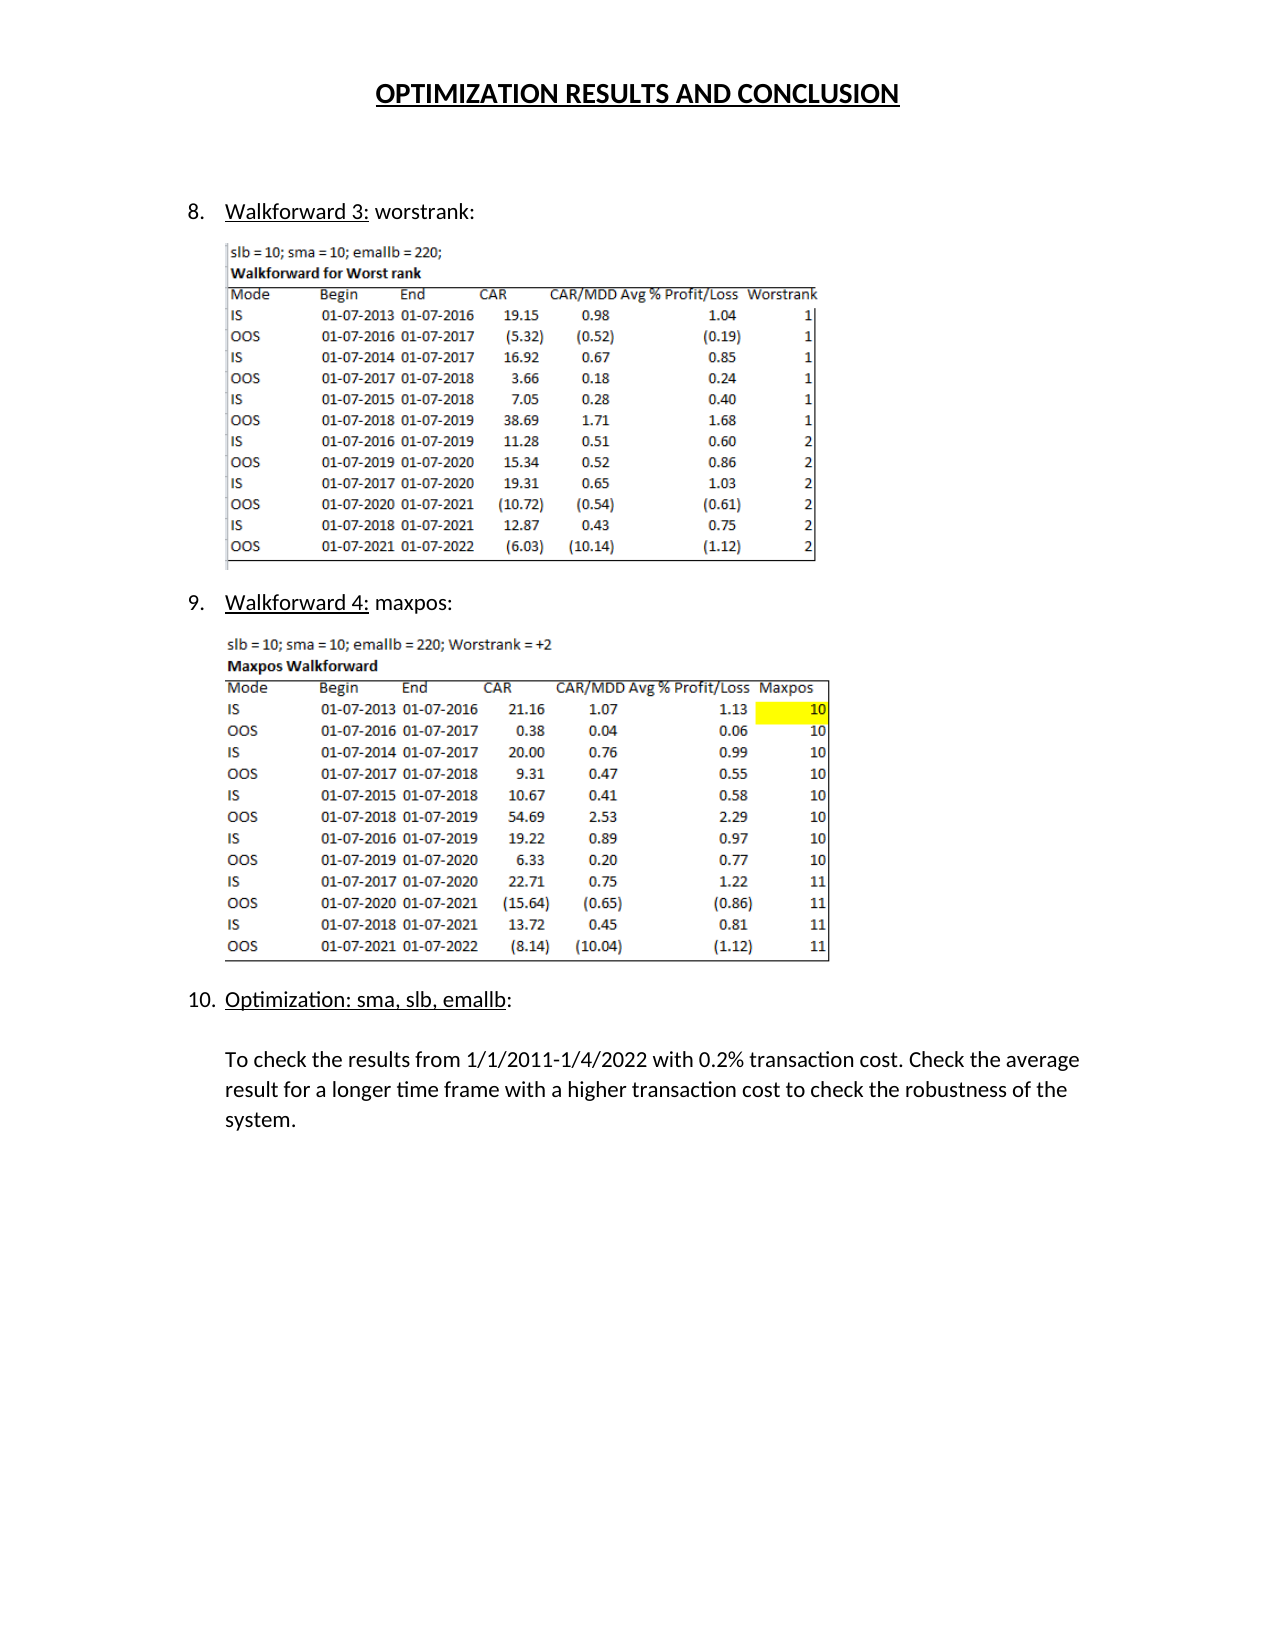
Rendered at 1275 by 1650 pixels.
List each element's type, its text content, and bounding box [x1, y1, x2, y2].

list Walkforward 4: maxpos: [187, 588, 1125, 616]
list To check the results from 1/1/2011-1/4/2022 with 0.2% transaction cost. Check the average result for a longer time frame with a higher transaction cost to check the robustness of the system. [225, 1045, 1125, 1134]
picture [225, 243, 821, 570]
list Walkforward 3: worstrank: [187, 197, 1125, 225]
list Optimization: sma, slb, emallb: [187, 985, 1125, 1013]
picture [225, 635, 835, 966]
